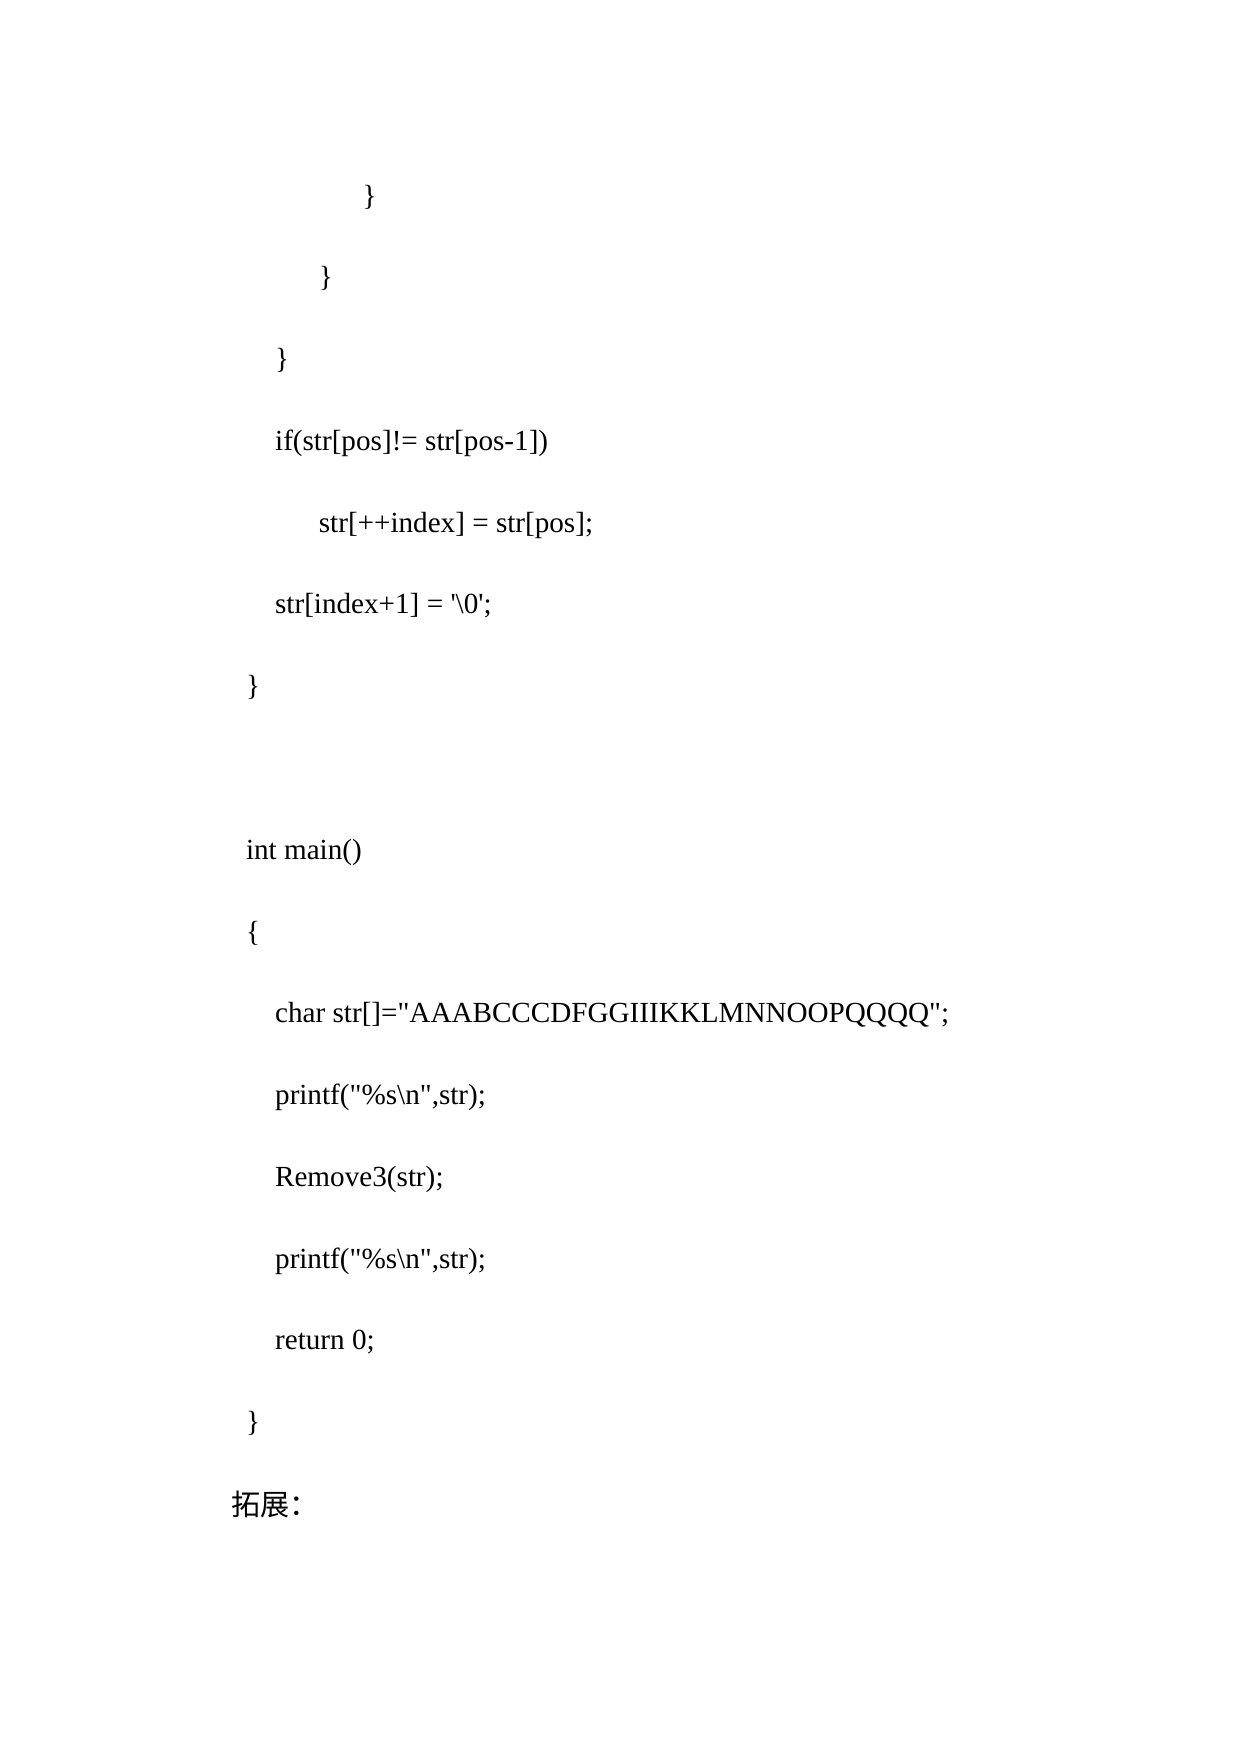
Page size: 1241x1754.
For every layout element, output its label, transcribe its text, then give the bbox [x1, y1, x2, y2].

text return 0; [246, 1307, 1053, 1372]
text str[++index] = str[pos]; [246, 489, 1053, 554]
text printf("%s\n",str); [246, 1061, 1053, 1126]
text 拓展： [187, 1470, 1053, 1535]
text str[index+1] = '\0'; [246, 571, 1053, 636]
text { [246, 898, 1053, 963]
text if(str[pos]!= str[pos-1]) [246, 407, 1053, 472]
text int main() [246, 816, 1053, 881]
text Remove3(str); [246, 1143, 1053, 1208]
text } [246, 162, 1053, 227]
text } [246, 326, 1053, 391]
text } [246, 1388, 1053, 1453]
text } [246, 653, 1053, 718]
text } [246, 244, 1053, 309]
text printf("%s\n",str); [246, 1225, 1053, 1290]
text char str[]="AAABCCCDFGGIIIKKLMNNOOPQQQQ"; [246, 980, 1053, 1045]
